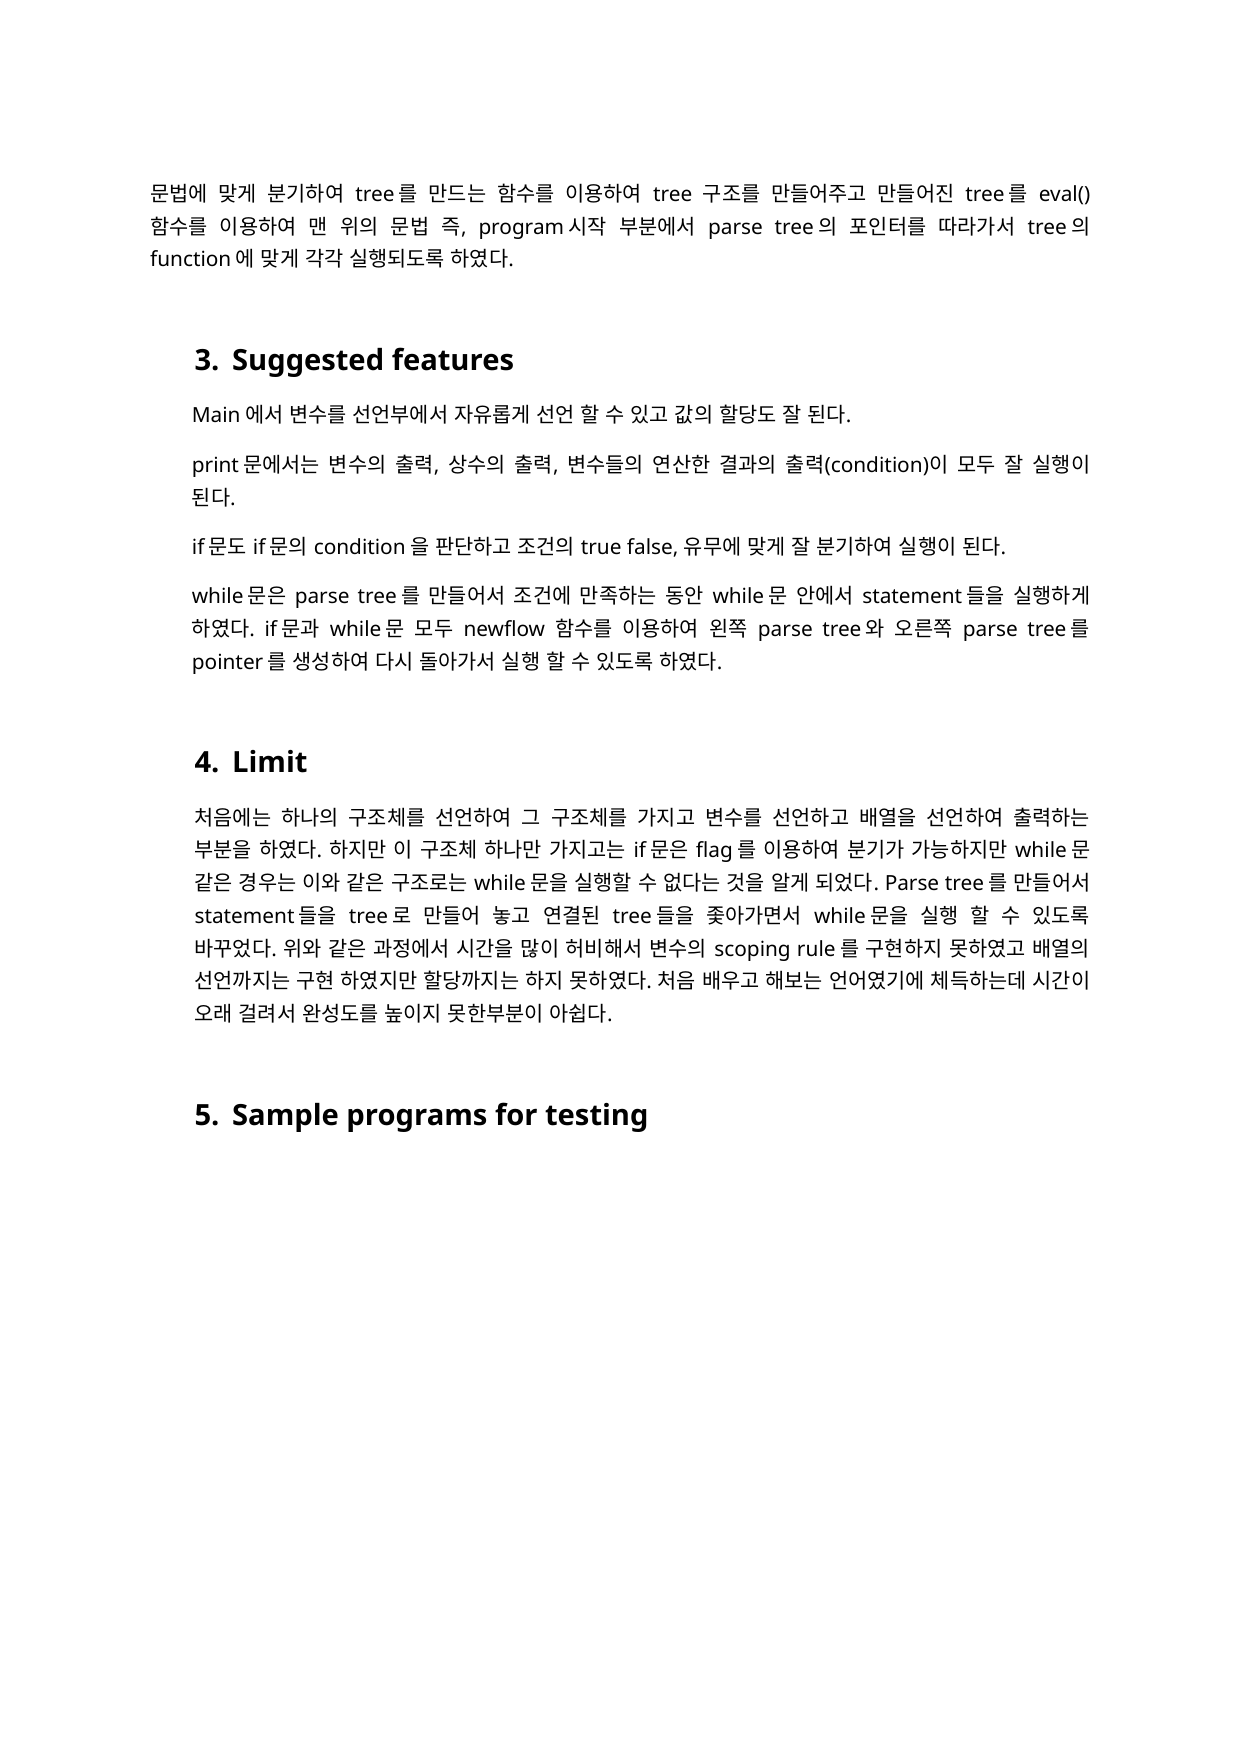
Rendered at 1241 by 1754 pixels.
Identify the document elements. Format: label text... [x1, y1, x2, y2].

text while문은 parse tree를 만들어서 조건에 만족하는 동안 while문 안에서 statement들을 실행하게 하였다. if문과 while문 모두 newflow 함수를 이용하여 왼쪽 parse tree와 오른쪽 parse tree를 pointer를 생성하여 다시 돌아가서 실행 할 수 있도록 하였다. [192, 579, 1090, 675]
text print문에서는 변수의 출력, 상수의 출력, 변수들의 연산한 결과의 출력(condition)이 모두 잘 실행이 된다. [192, 448, 1090, 511]
text if문도 if문의 condition을 판단하고 조건의 true false, 유무에 맞게 잘 분기하여 실행이 된다. [192, 530, 1090, 561]
text 처음에는 하나의 구조체를 선언하여 그 구조체를 가지고 변수를 선언하고 배열을 선언하여 출력하는 부분을 하였다. 하지만 이 구조체 하나만 가지고는 if문은 flag를 이용하여 분기가 가능하지만 while문 같은 경우는 이와 같은 구조로는 while문을 실행할 수 없다는 것을 알게 되었다. Parse tree를 만들어서 statement들을 tree로 만들어 놓고 연결된 tree들을 좇아가면서 while문을 실행 할 수 있도록 바꾸었다. 위와 같은 과정에서 시간을 많이 허비해서 변수의 scoping rule를 구현하지 못하였고 배열의 선언까지는 구현 하였지만 할당까지는 하지 못하였다. 처음 배우고 해보는 언어였기에 체득하는데 시간이 오래 걸려서 완성도를 높이지 못한부분이 아쉽다. [194, 801, 1090, 1028]
list Sample programs for testing [194, 1094, 1090, 1134]
text Main에서 변수를 선언부에서 자유롭게 선언 할 수 있고 값의 할당도 잘 된다. [192, 399, 1090, 429]
text 문법에 맞게 분기하여 tree를 만드는 함수를 이용하여 tree 구조를 만들어주고 만들어진 tree를 eval() 함수를 이용하여 맨 위의 문법 즉, program시작 부분에서 parse tree의 포인터를 따라가서 tree의 function에 맞게 각각 실행되도록 하였다. [150, 177, 1090, 273]
list Suggested features [194, 339, 1090, 379]
list Limit [194, 742, 1090, 781]
